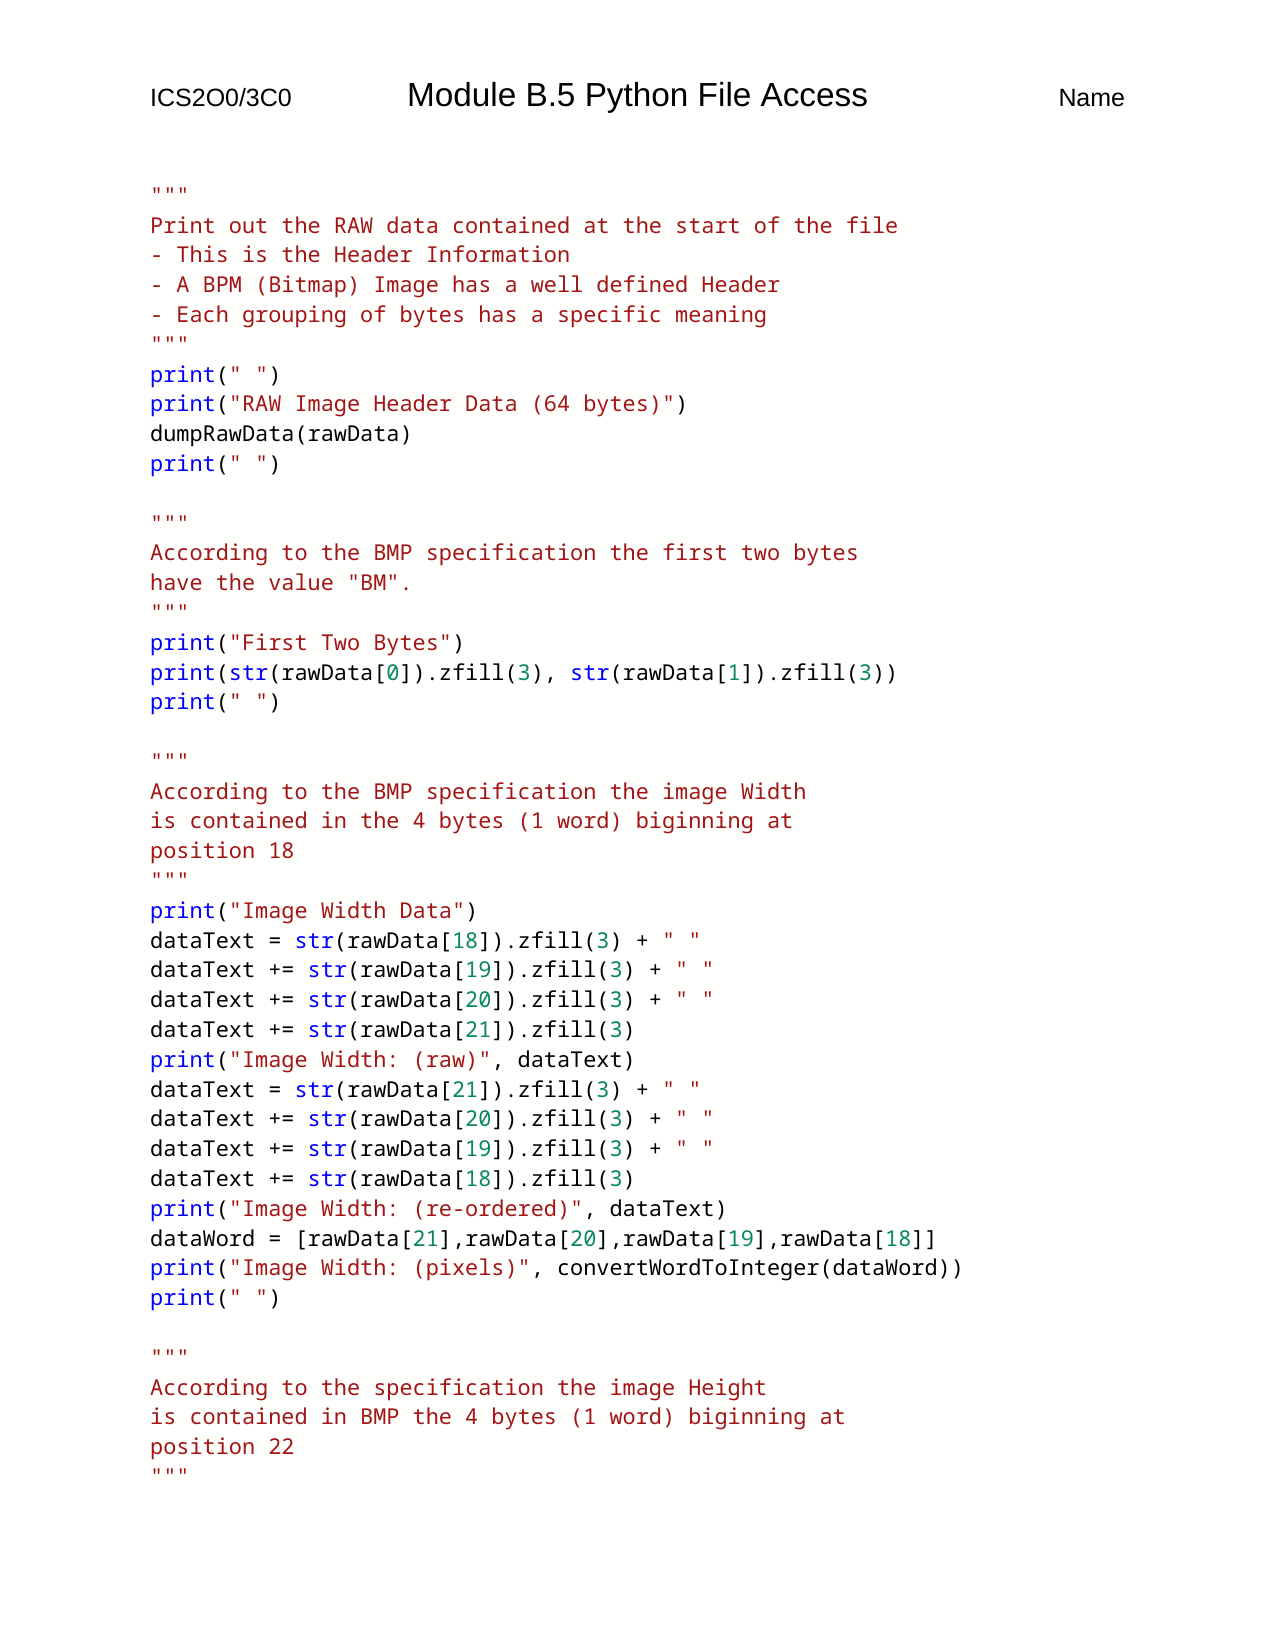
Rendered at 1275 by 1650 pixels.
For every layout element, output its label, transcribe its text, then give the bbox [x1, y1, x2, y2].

text print("First Two Bytes") [150, 627, 1125, 656]
text """ [150, 865, 1125, 895]
text print("Image Width: (re-ordered)", dataText) [150, 1193, 1125, 1222]
text print(str(rawData[0]).zfill(3), str(rawData[1]).zfill(3)) [150, 656, 1125, 686]
text """ [150, 507, 1125, 537]
text is contained in BMP the 4 bytes (1 word) biginning at [150, 1401, 1125, 1431]
text print(" ") [150, 686, 1125, 716]
text dumpRawData(rawData) [150, 418, 1125, 448]
text dataText += str(rawData[21]).zfill(3) [150, 1014, 1125, 1044]
text print(" ") [150, 448, 1125, 478]
text is contained in the 4 bytes (1 word) biginning at [150, 805, 1125, 835]
text dataText += str(rawData[19]).zfill(3) + " " [150, 954, 1125, 984]
text - This is the Header Information [150, 239, 1125, 269]
text print("Image Width: (raw)", dataText) [150, 1044, 1125, 1073]
text dataText += str(rawData[20]).zfill(3) + " " [150, 984, 1125, 1014]
text dataText += str(rawData[19]).zfill(3) + " " [150, 1133, 1125, 1163]
text According to the BMP specification the first two bytes [150, 537, 1125, 567]
text """ [150, 1342, 1125, 1371]
text dataText = str(rawData[18]).zfill(3) + " " [150, 924, 1125, 954]
text According to the BMP specification the image Width [150, 776, 1125, 805]
text - A BPM (Bitmap) Image has a well defined Header [150, 269, 1125, 299]
text - Each grouping of bytes has a specific meaning [150, 299, 1125, 329]
text According to the specification the image Height [150, 1371, 1125, 1401]
text """ [150, 597, 1125, 627]
text """ [150, 746, 1125, 776]
text """ [150, 180, 1125, 209]
text Print out the RAW data contained at the start of the file [150, 209, 1125, 239]
text print("RAW Image Header Data (64 bytes)") [150, 388, 1125, 418]
text """ [150, 329, 1125, 358]
text print(" ") [150, 1282, 1125, 1312]
text """ [150, 1461, 1125, 1491]
text dataText = str(rawData[21]).zfill(3) + " " [150, 1073, 1125, 1103]
text position 18 [150, 835, 1125, 865]
text dataWord = [rawData[21],rawData[20],rawData[19],rawData[18]] [150, 1222, 1125, 1252]
text dataText += str(rawData[18]).zfill(3) [150, 1163, 1125, 1193]
text have the value "BM". [150, 567, 1125, 597]
text position 22 [150, 1431, 1125, 1461]
text print(" ") [150, 358, 1125, 388]
text print("Image Width Data") [150, 895, 1125, 924]
text dataText += str(rawData[20]).zfill(3) + " " [150, 1103, 1125, 1133]
text print("Image Width: (pixels)", convertWordToInteger(dataWord)) [150, 1252, 1125, 1282]
